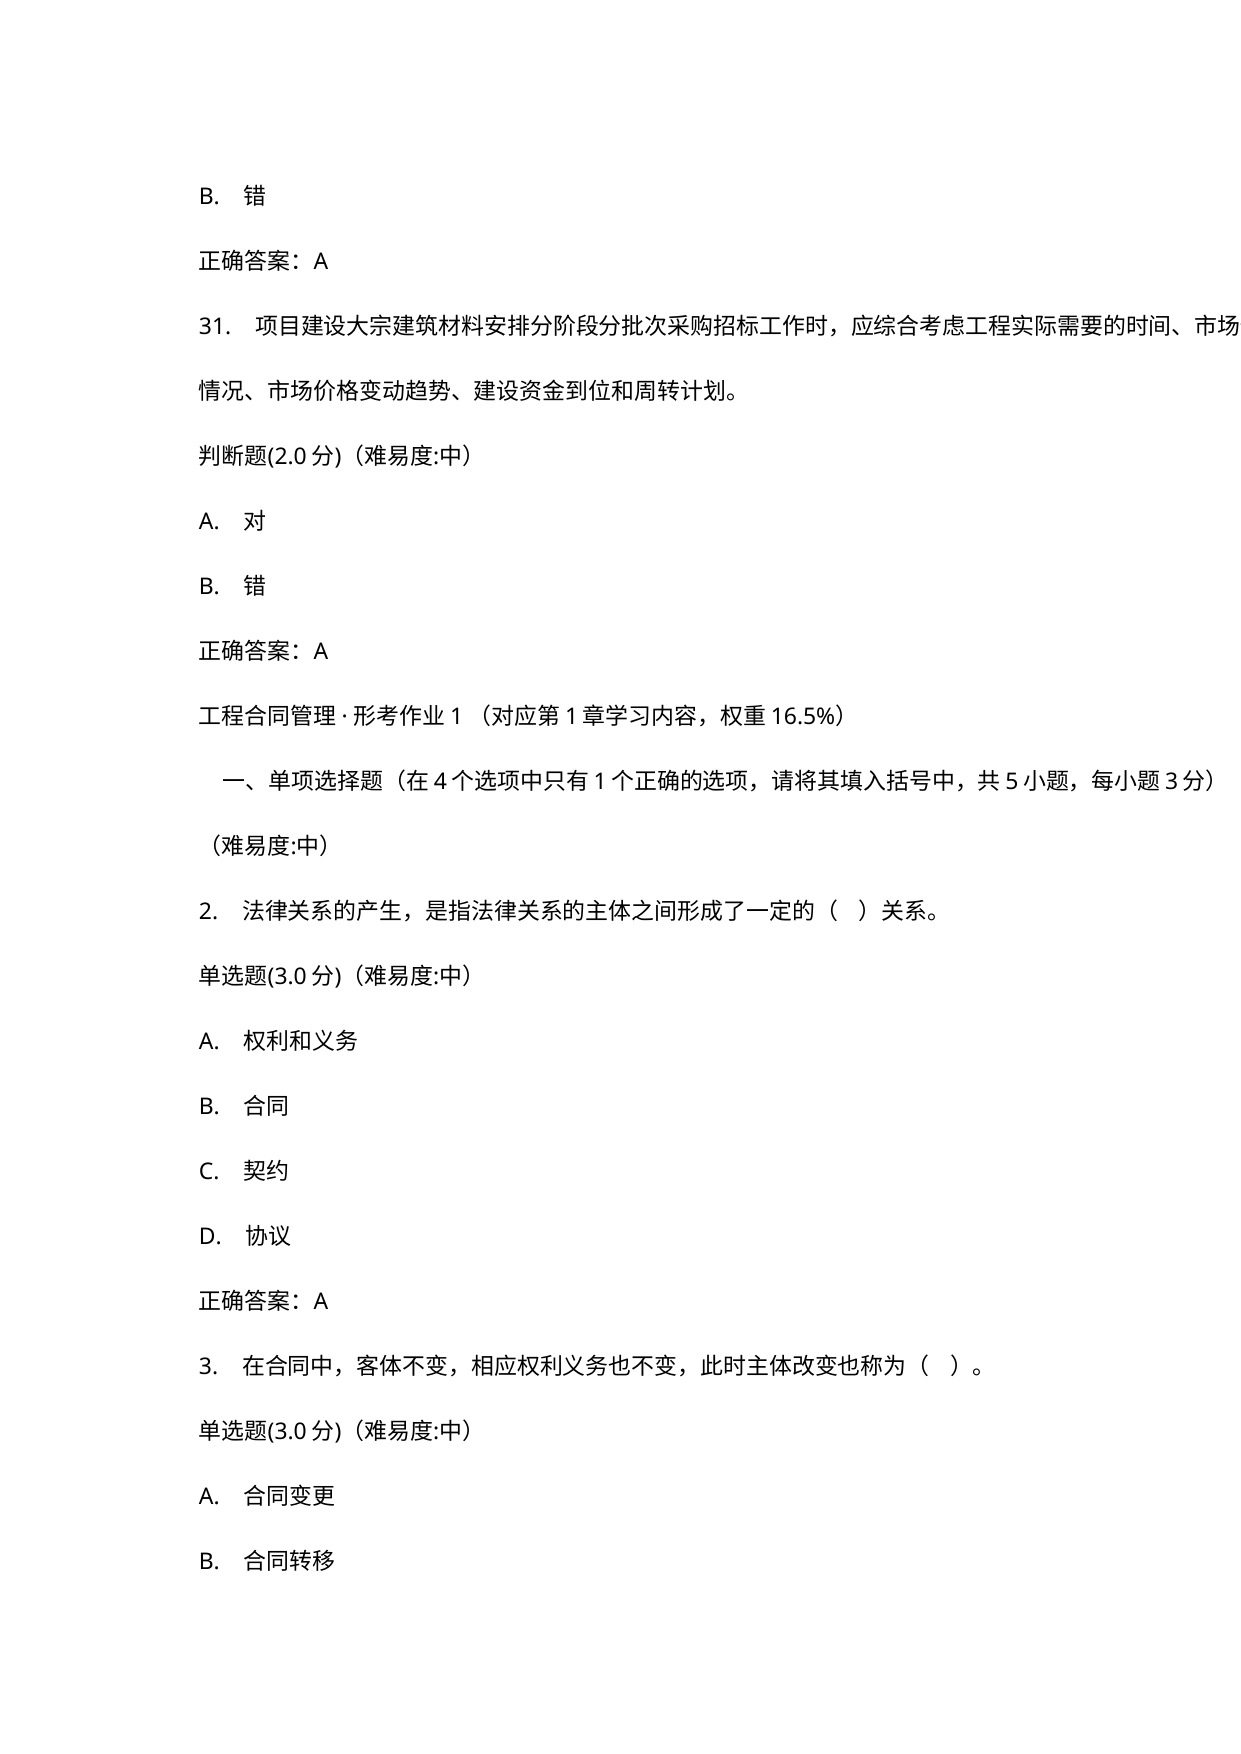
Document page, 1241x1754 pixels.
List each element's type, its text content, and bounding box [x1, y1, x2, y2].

table_cell 一、单项选择题（在4个选项中只有1个正确的选项，请将其填入括号中，共5小题，每小题3分） [188, 747, 1240, 812]
table_cell 3. 在合同中，客体不变，相应权利义务也不变，此时主体改变也称为（ ）。 [188, 1332, 1240, 1397]
table_cell D. 协议 [188, 1202, 1240, 1267]
table_cell B. 错 [188, 162, 1240, 227]
table_cell B. 合同转移 [188, 1527, 1240, 1592]
table_cell 判断题(2.0分)（难易度:中） [188, 422, 1240, 487]
table_cell 单选题(3.0分)（难易度:中） [188, 1397, 1240, 1462]
table_cell 2. 法律关系的产生，是指法律关系的主体之间形成了一定的（ ）关系。 [188, 877, 1240, 942]
table_cell 正确答案：A [188, 227, 1240, 292]
table_cell B. 合同 [188, 1072, 1240, 1137]
table_cell （难易度:中） [188, 812, 1240, 877]
table_cell 31. 项目建设大宗建筑材料安排分阶段分批次采购招标工作时，应综合考虑工程实际需要的时间、市场供应情况、市场价格变动趋势、建设资金到位和周转计划。 [188, 292, 1240, 422]
table_cell C. 契约 [188, 1137, 1240, 1202]
table_cell A. 对 [188, 487, 1240, 552]
table_cell 工程合同管理 · 形考作业1 （对应第1章学习内容，权重16.5%） [188, 682, 1240, 747]
table_cell A. 权利和义务 [188, 1007, 1240, 1072]
table_cell 正确答案：A [188, 617, 1240, 682]
table_cell B. 错 [188, 552, 1240, 617]
table_cell 单选题(3.0分)（难易度:中） [188, 942, 1240, 1007]
table_cell A. 合同变更 [188, 1462, 1240, 1527]
table_cell 正确答案：A [188, 1267, 1240, 1332]
